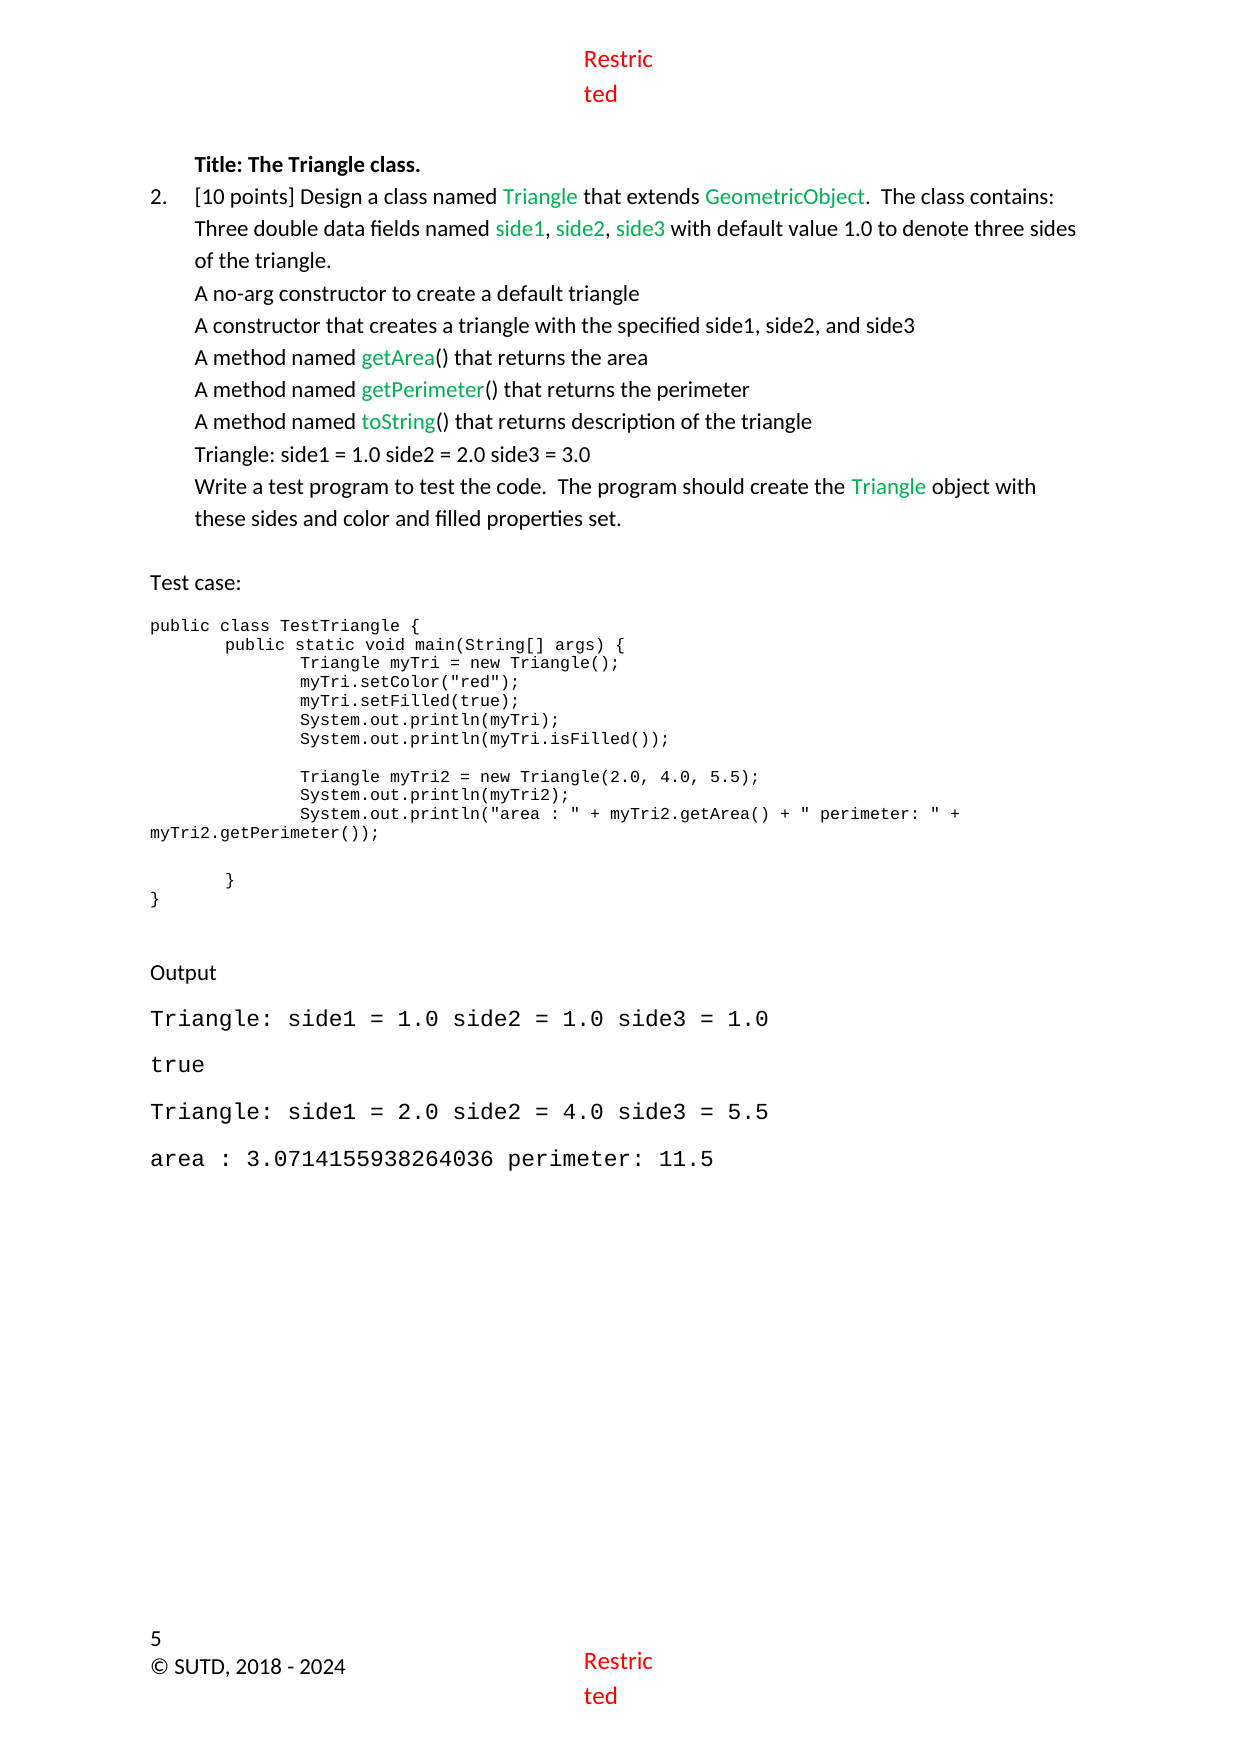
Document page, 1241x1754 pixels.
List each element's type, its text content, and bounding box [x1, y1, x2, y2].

text } [150, 890, 1090, 909]
text System.out.println(myTri.isFilled()); [150, 730, 1090, 749]
text public static void main(String[] args) { [150, 636, 1090, 655]
text System.out.println(myTri2); [150, 787, 1090, 806]
text A constructor that creates a triangle with the specified side1, side2, and side3 [194, 311, 1090, 339]
text public class TestTriangle { [150, 617, 1090, 636]
text Triangle: side1 = 1.0 side2 = 2.0 side3 = 3.0 [194, 440, 1090, 468]
list Title: The Triangle class. [194, 150, 1090, 178]
text A method named toString() that returns description of the triangle [194, 407, 1090, 436]
text A method named getPerimeter() that returns the perimeter [194, 375, 1090, 403]
text Triangle: side1 = 1.0 side2 = 1.0 side3 = 1.0 [150, 1007, 1090, 1033]
text Three double data fields named side1, side2, side3 with default value 1.0 to denote three sides of the triangle. [194, 214, 1090, 274]
text Triangle myTri = new Triangle(); [150, 655, 1090, 674]
text true [150, 1054, 1090, 1080]
text area : 3.0714155938264036 perimeter: 11.5 [150, 1147, 1090, 1173]
text Test case: [150, 568, 1090, 596]
text Write a test program to test the code. The program should create the Triangle object with these sides and color and filled properties set. [194, 472, 1090, 532]
text } [150, 872, 1090, 890]
text Output [150, 958, 1090, 986]
text myTri.setColor("red"); [150, 674, 1090, 693]
text Triangle: side1 = 2.0 side2 = 4.0 side3 = 5.5 [150, 1101, 1090, 1126]
text A no-arg constructor to create a default triangle [194, 279, 1090, 307]
text A method named getArea() that returns the area [194, 343, 1090, 371]
text myTri.setFilled(true); [150, 693, 1090, 712]
text System.out.println(myTri); [150, 712, 1090, 730]
text Triangle myTri2 = new Triangle(2.0, 4.0, 5.5); [150, 768, 1090, 787]
text System.out.println("area : " + myTri2.getArea() + " perimeter: " + myTri2.getPerimeter()); [150, 806, 1090, 843]
list [10 points] Design a class named Triangle that extends GeometricObject. The class contains: [150, 182, 1090, 210]
